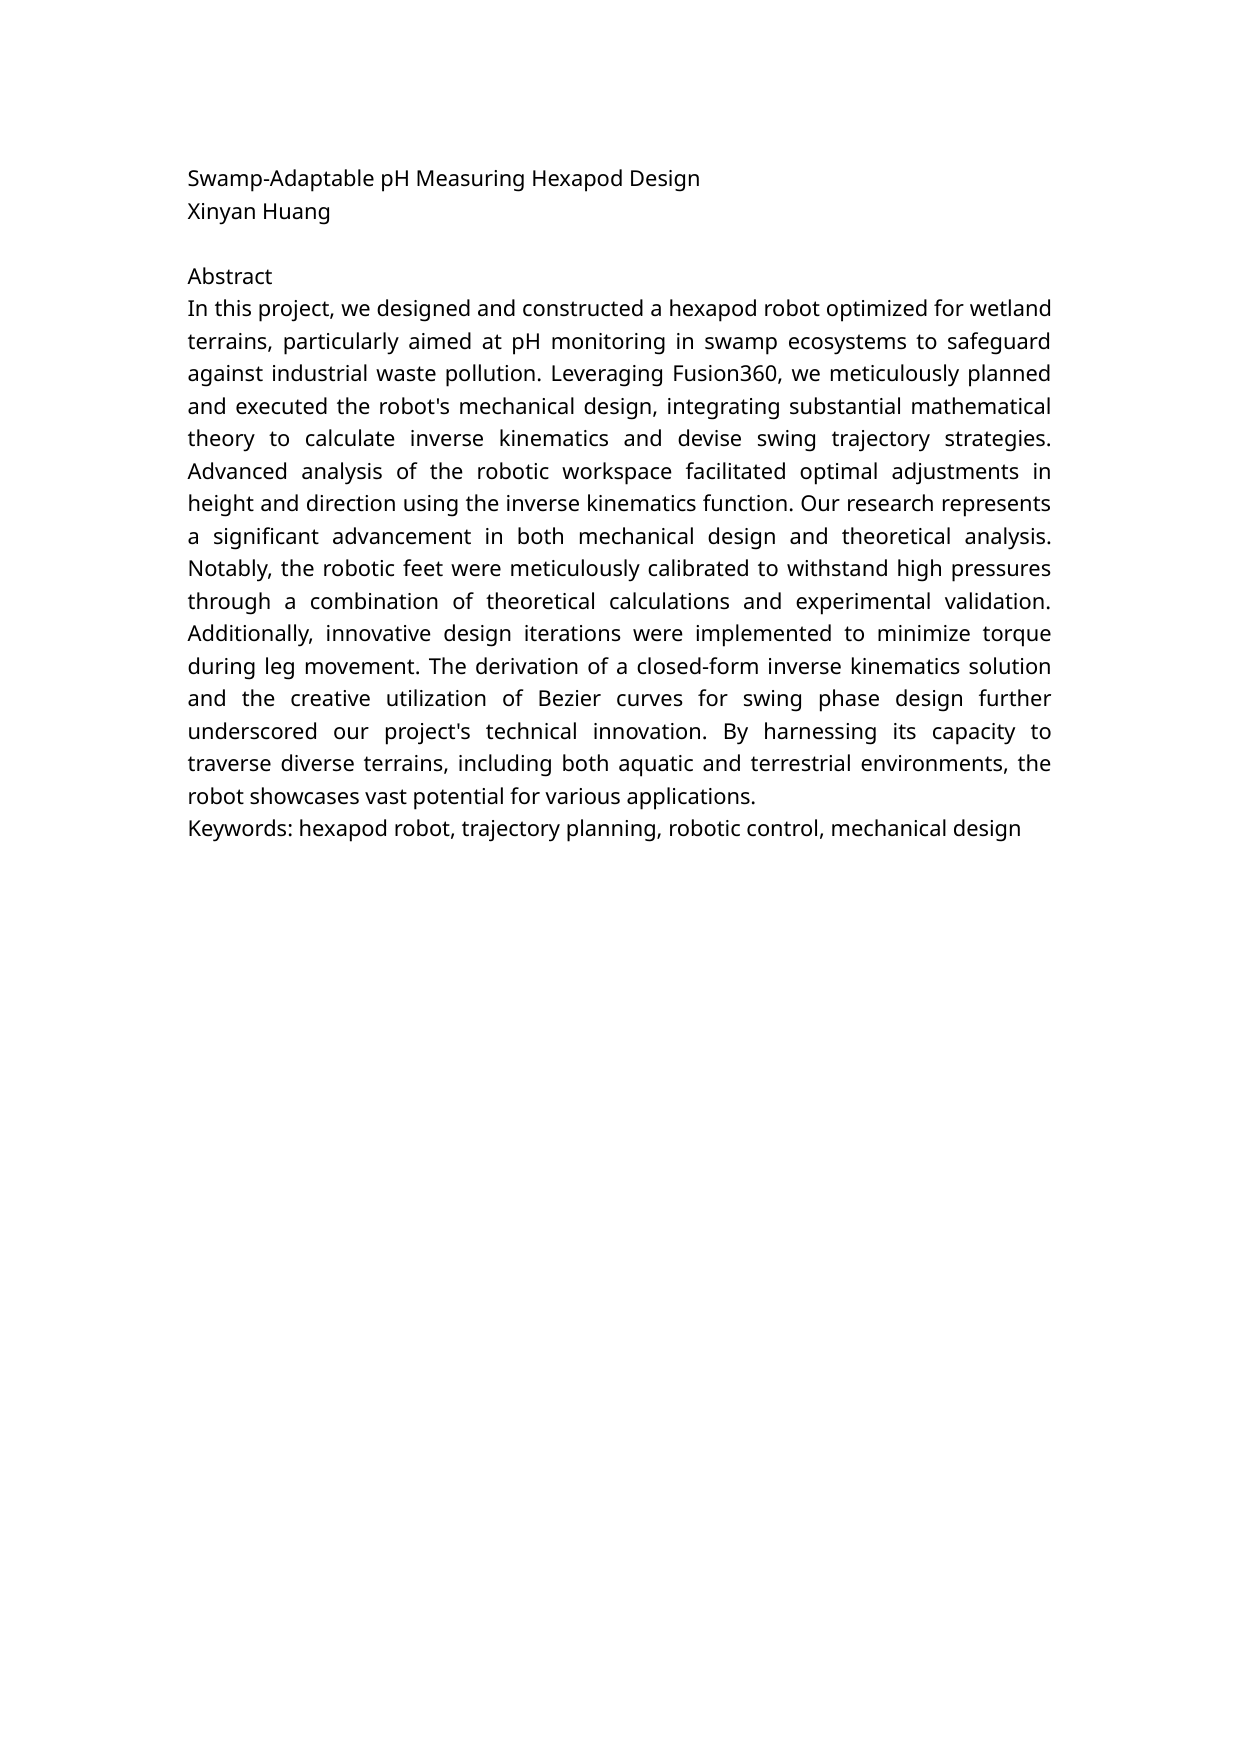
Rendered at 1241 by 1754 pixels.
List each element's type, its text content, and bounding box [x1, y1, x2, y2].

text Keywords: hexapod robot, trajectory planning, robotic control, mechanical design [187, 812, 1053, 844]
text Xinyan Huang [187, 194, 1053, 227]
text In this project, we designed and constructed a hexapod robot optimized for wetland terrains, particularly aimed at pH monitoring in swamp ecosystems to safeguard against industrial waste pollution. Leveraging Fusion360, we meticulously planned and executed the robot's mechanical design, integrating substantial mathematical theory to calculate inverse kinematics and devise swing trajectory strategies. Advanced analysis of the robotic workspace facilitated optimal adjustments in height and direction using the inverse kinematics function. Our research represents a significant advancement in both mechanical design and theoretical analysis. Notably, the robotic feet were meticulously calibrated to withstand high pressures through a combination of theoretical calculations and experimental validation. Additionally, innovative design iterations were implemented to minimize torque during leg movement. The derivation of a closed-form inverse kinematics solution and the creative utilization of Bezier curves for swing phase design further underscored our project's technical innovation. By harnessing its capacity to traverse diverse terrains, including both aquatic and terrestrial environments, the robot showcases vast potential for various applications. [187, 292, 1053, 812]
text Swamp-Adaptable pH Measuring Hexapod Design [187, 162, 1053, 194]
text Abstract [187, 259, 1053, 292]
